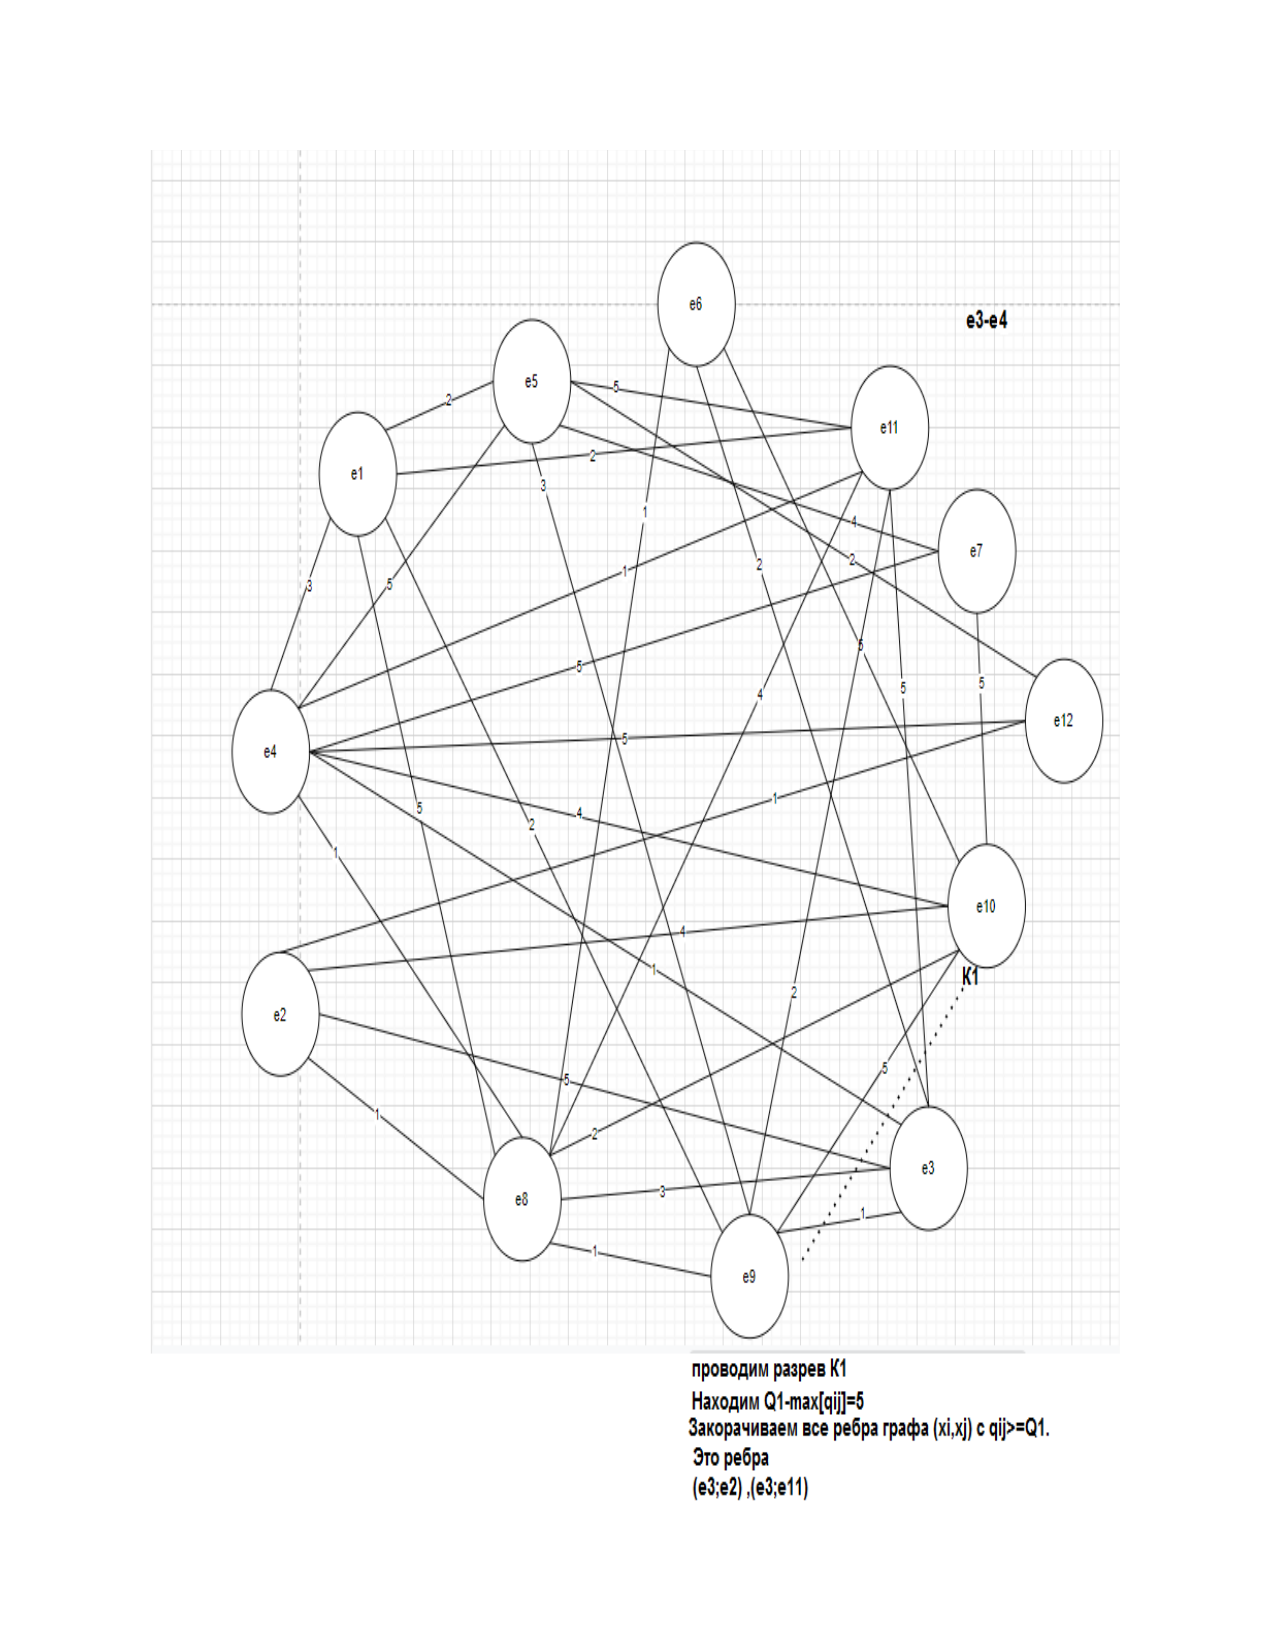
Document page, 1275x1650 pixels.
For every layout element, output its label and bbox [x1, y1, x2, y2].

picture [150, 150, 1125, 1501]
